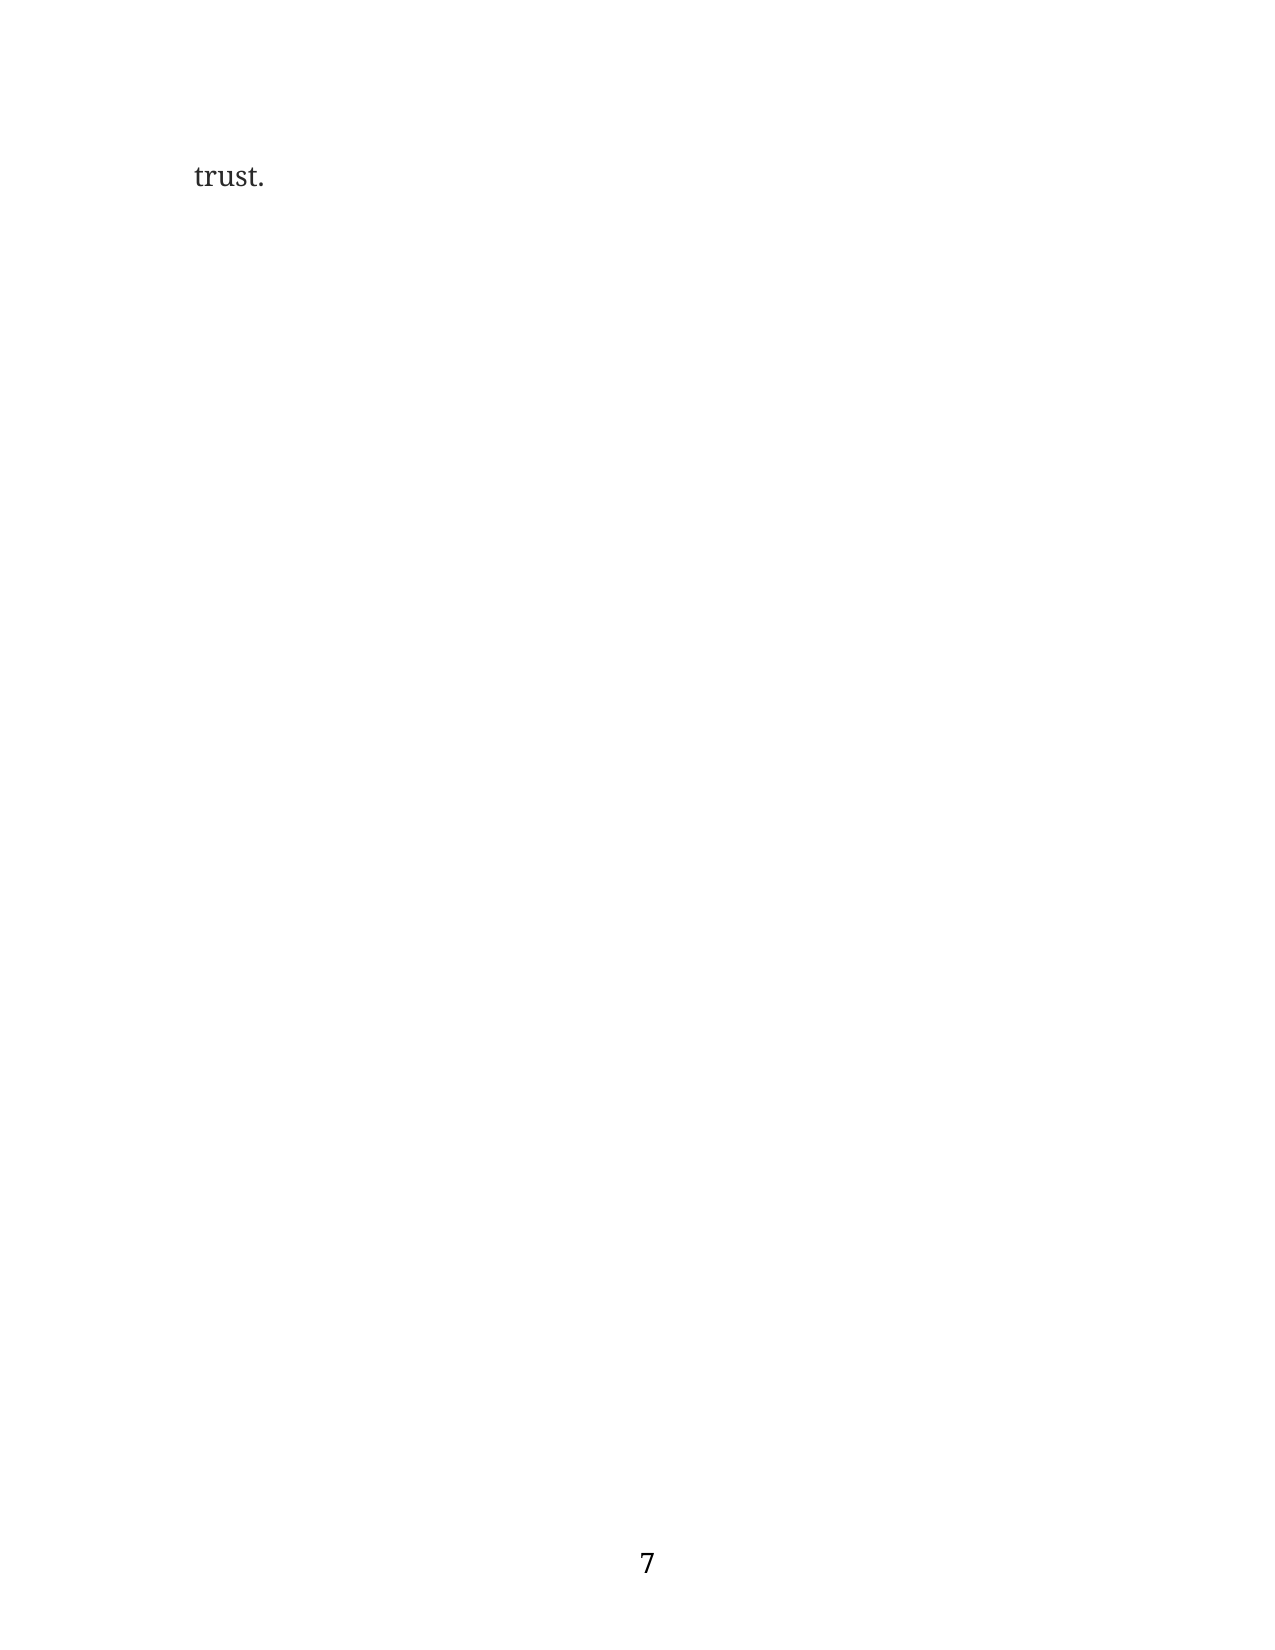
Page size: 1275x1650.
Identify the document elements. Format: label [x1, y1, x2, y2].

list [150, 156, 1104, 194]
